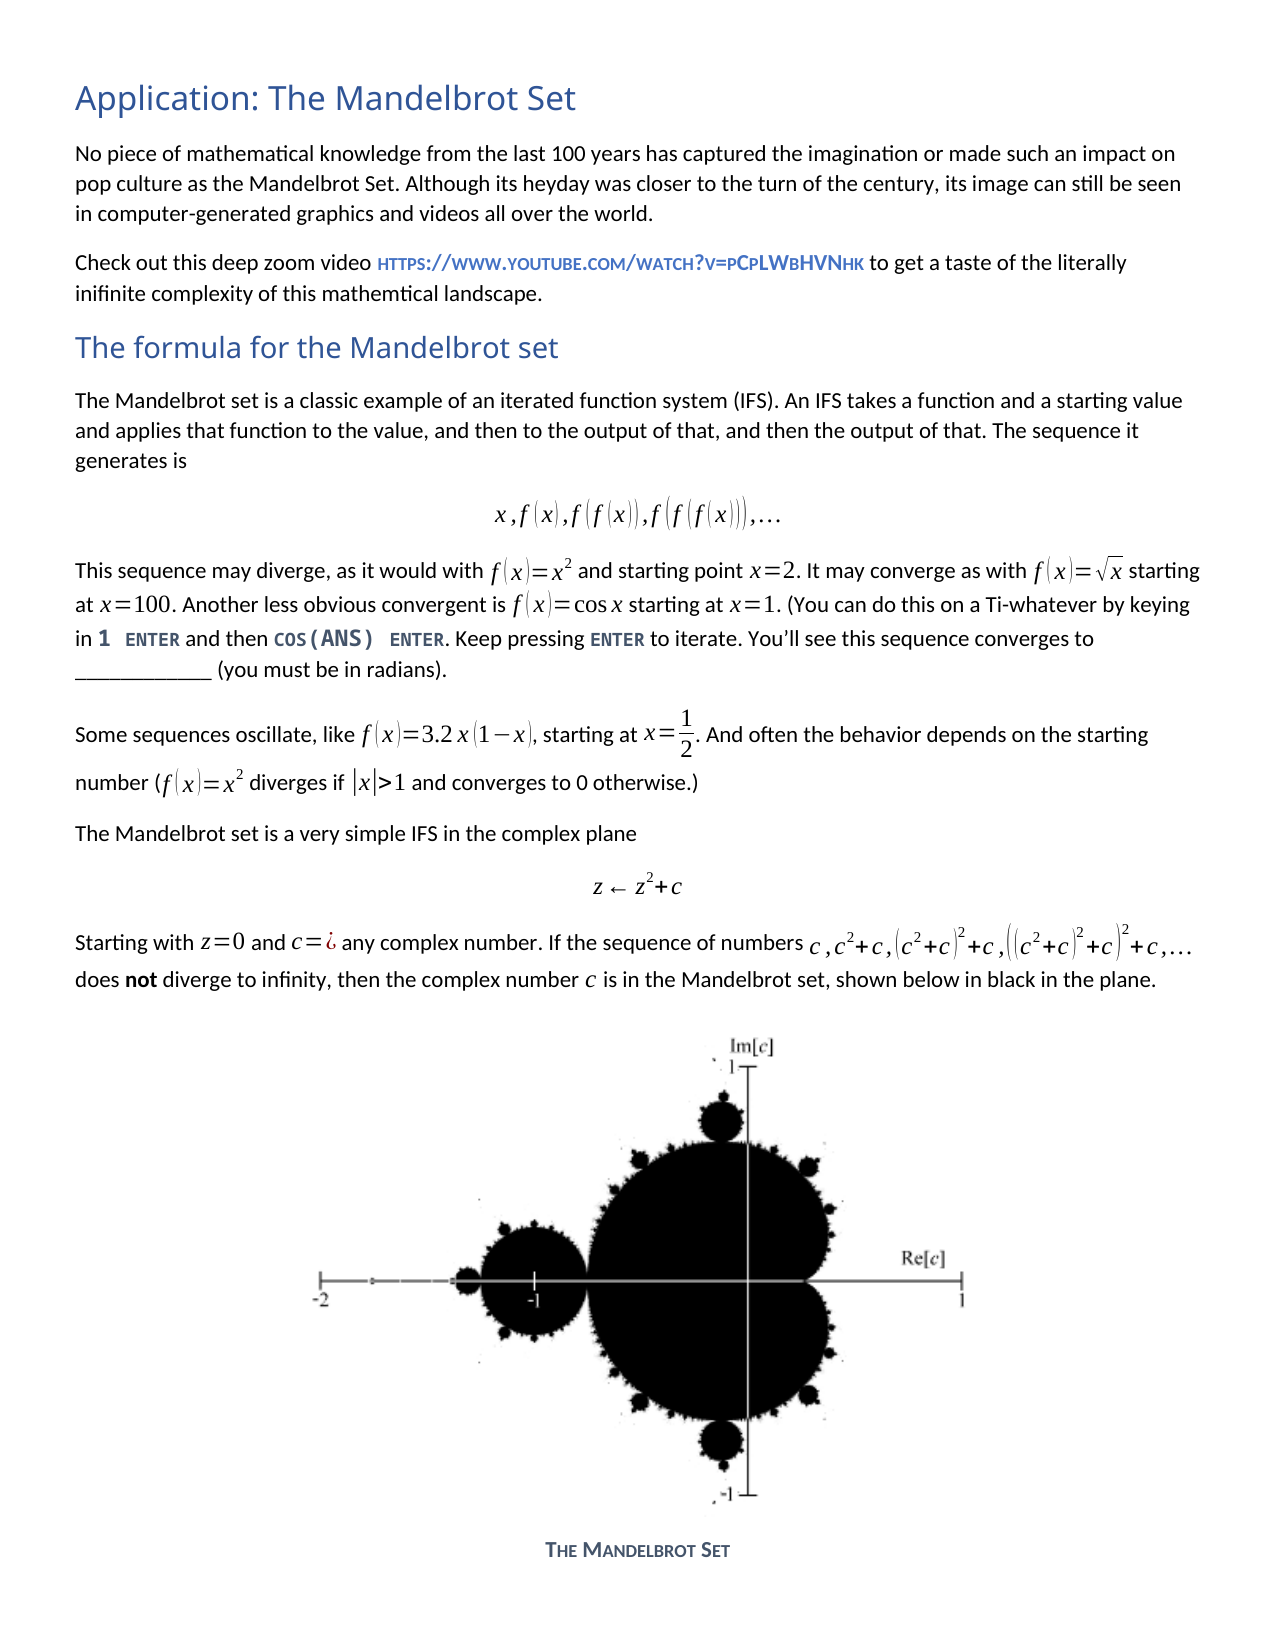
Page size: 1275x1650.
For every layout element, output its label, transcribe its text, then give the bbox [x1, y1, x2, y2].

subtitle The formula for the Mandelbrot set [75, 328, 1200, 367]
text Some sequences oscillate, like , starting at . And often the behavior depends on the starting number ( diverges if and converges to 0 otherwise.) [75, 704, 1200, 798]
text The Mandelbrot set is a classic example of an iterated function system (IFS). An IFS takes a function and a starting value and applies that function to the value, and then to the output of that, and then the output of that. The sequence it generates is [75, 386, 1200, 474]
picture [297, 1014, 978, 1517]
subtitle Application: The Mandelbrot Set [75, 75, 1200, 120]
text Check out this deep zoom video https://www.youtube.com/watch?v=pCpLWbHVNhk to get a taste of the literally inifinite complexity of this mathemtical landscape. [75, 248, 1200, 307]
text No piece of mathematical knowledge from the last 100 years has captured the imagination or made such an impact on pop culture as the Mandelbrot Set. Although its heyday was closer to the turn of the century, its image can still be seen in computer-generated graphics and videos all over the world. [75, 139, 1200, 228]
text The Mandelbrot set is a very simple IFS in the complex plane [75, 819, 1200, 847]
text The Mandelbrot Set [75, 1535, 1200, 1563]
text This sequence may diverge, as it would with and starting point . It may converge as with starting at . Another less obvious convergent is starting at . (You can do this on a Ti-whatever by keying in 1 enter and then cos(ANS) enter. Keep pressing enter to iterate. You’ll see this sequence converges to ____________ (you must be in radians). [75, 554, 1200, 683]
text Starting with and any complex number. If the sequence of numbers does not diverge to infinity, then the complex number is in the Mandelbrot set, shown below in black in the plane. [75, 920, 1200, 993]
